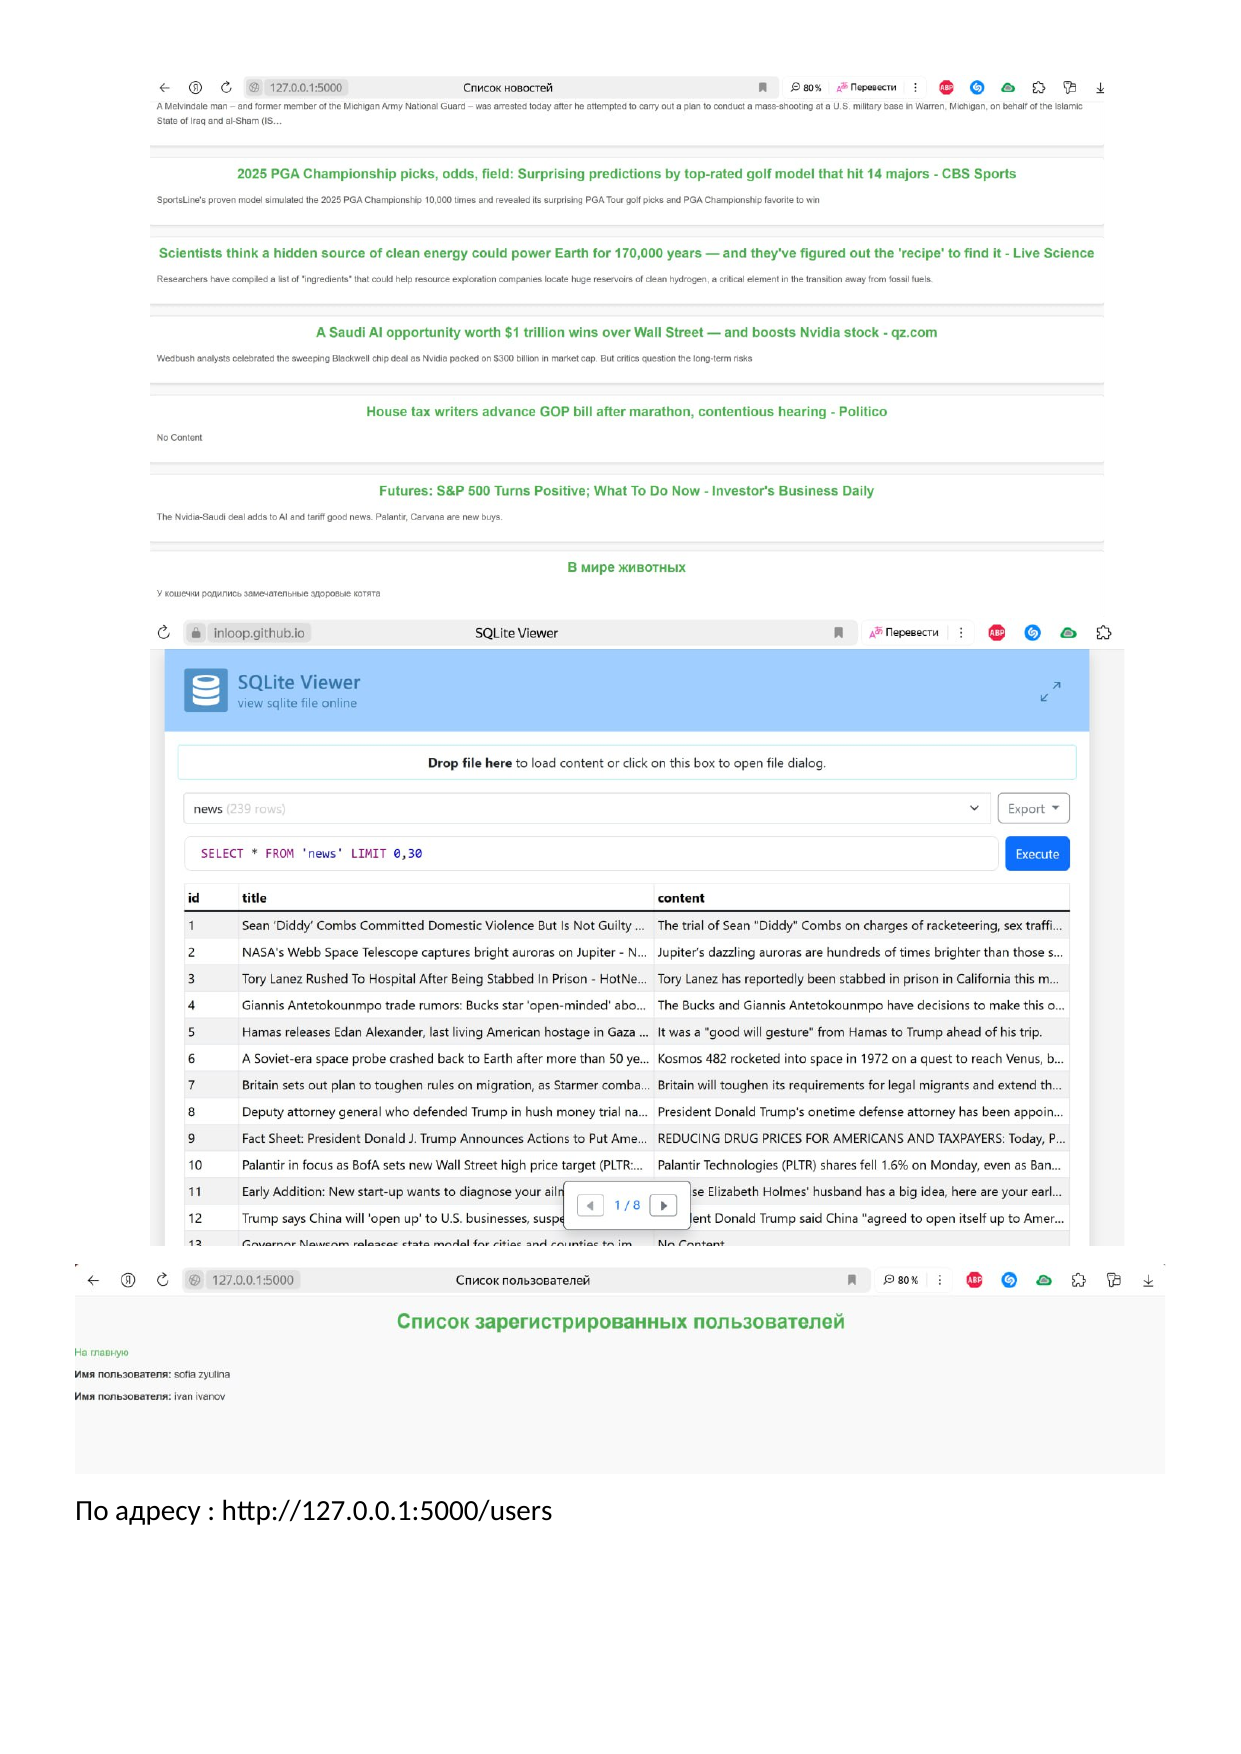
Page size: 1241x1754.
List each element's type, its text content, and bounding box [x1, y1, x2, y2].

text По адресу : http://127.0.0.1:5000/users [75, 1492, 1165, 1528]
picture [75, 1264, 1166, 1474]
picture [150, 75, 1105, 617]
picture [150, 618, 1125, 1246]
